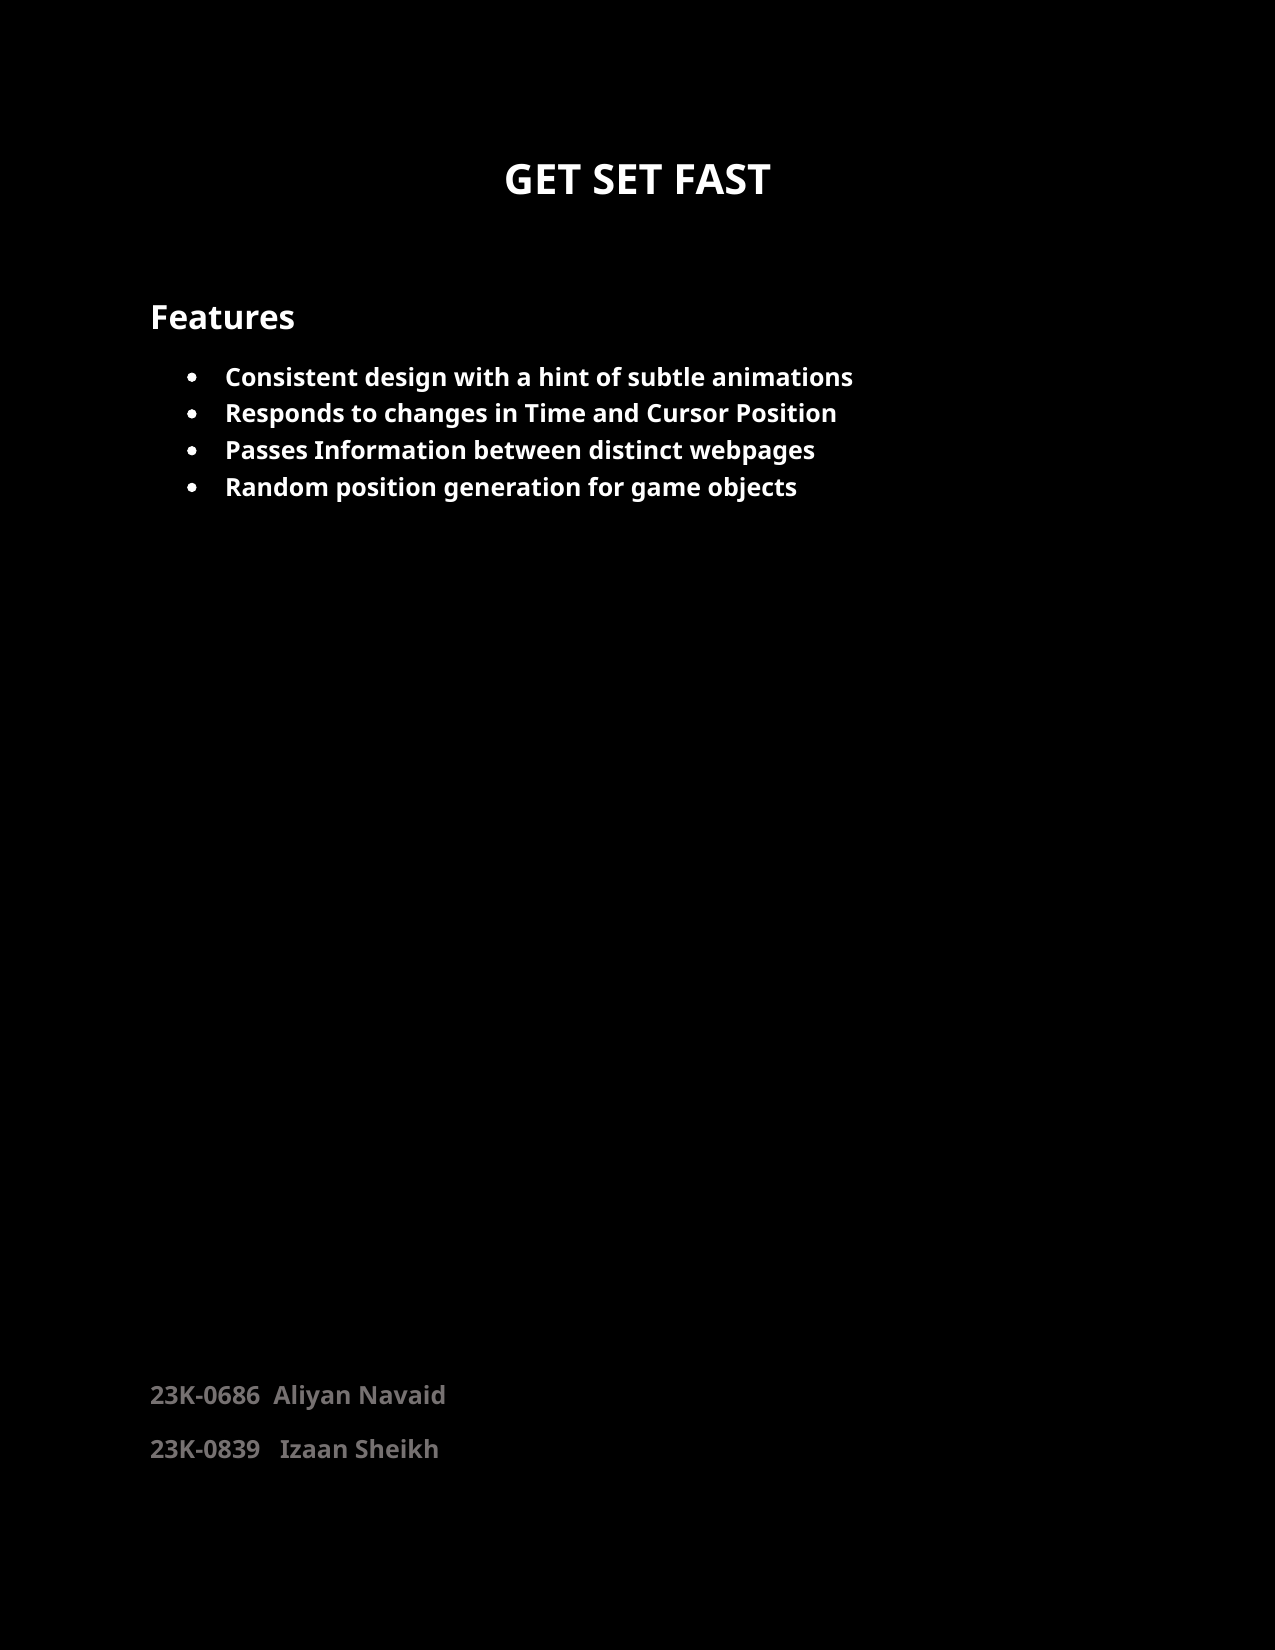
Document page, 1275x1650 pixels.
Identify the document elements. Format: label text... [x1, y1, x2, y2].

list Passes Information between distinct webpages [187, 433, 1125, 467]
text Features [150, 293, 1125, 339]
list Consistent design with a hint of subtle animations [187, 359, 1125, 393]
text 23K-0686 Aliyan Navaid [150, 1378, 1125, 1412]
list Responds to changes in Time and Cursor Position [187, 396, 1125, 430]
text 23K-0839 Izaan Sheikh [150, 1431, 1125, 1465]
text GET SET FAST [150, 150, 1125, 207]
list Random position generation for game objects [187, 469, 1125, 503]
